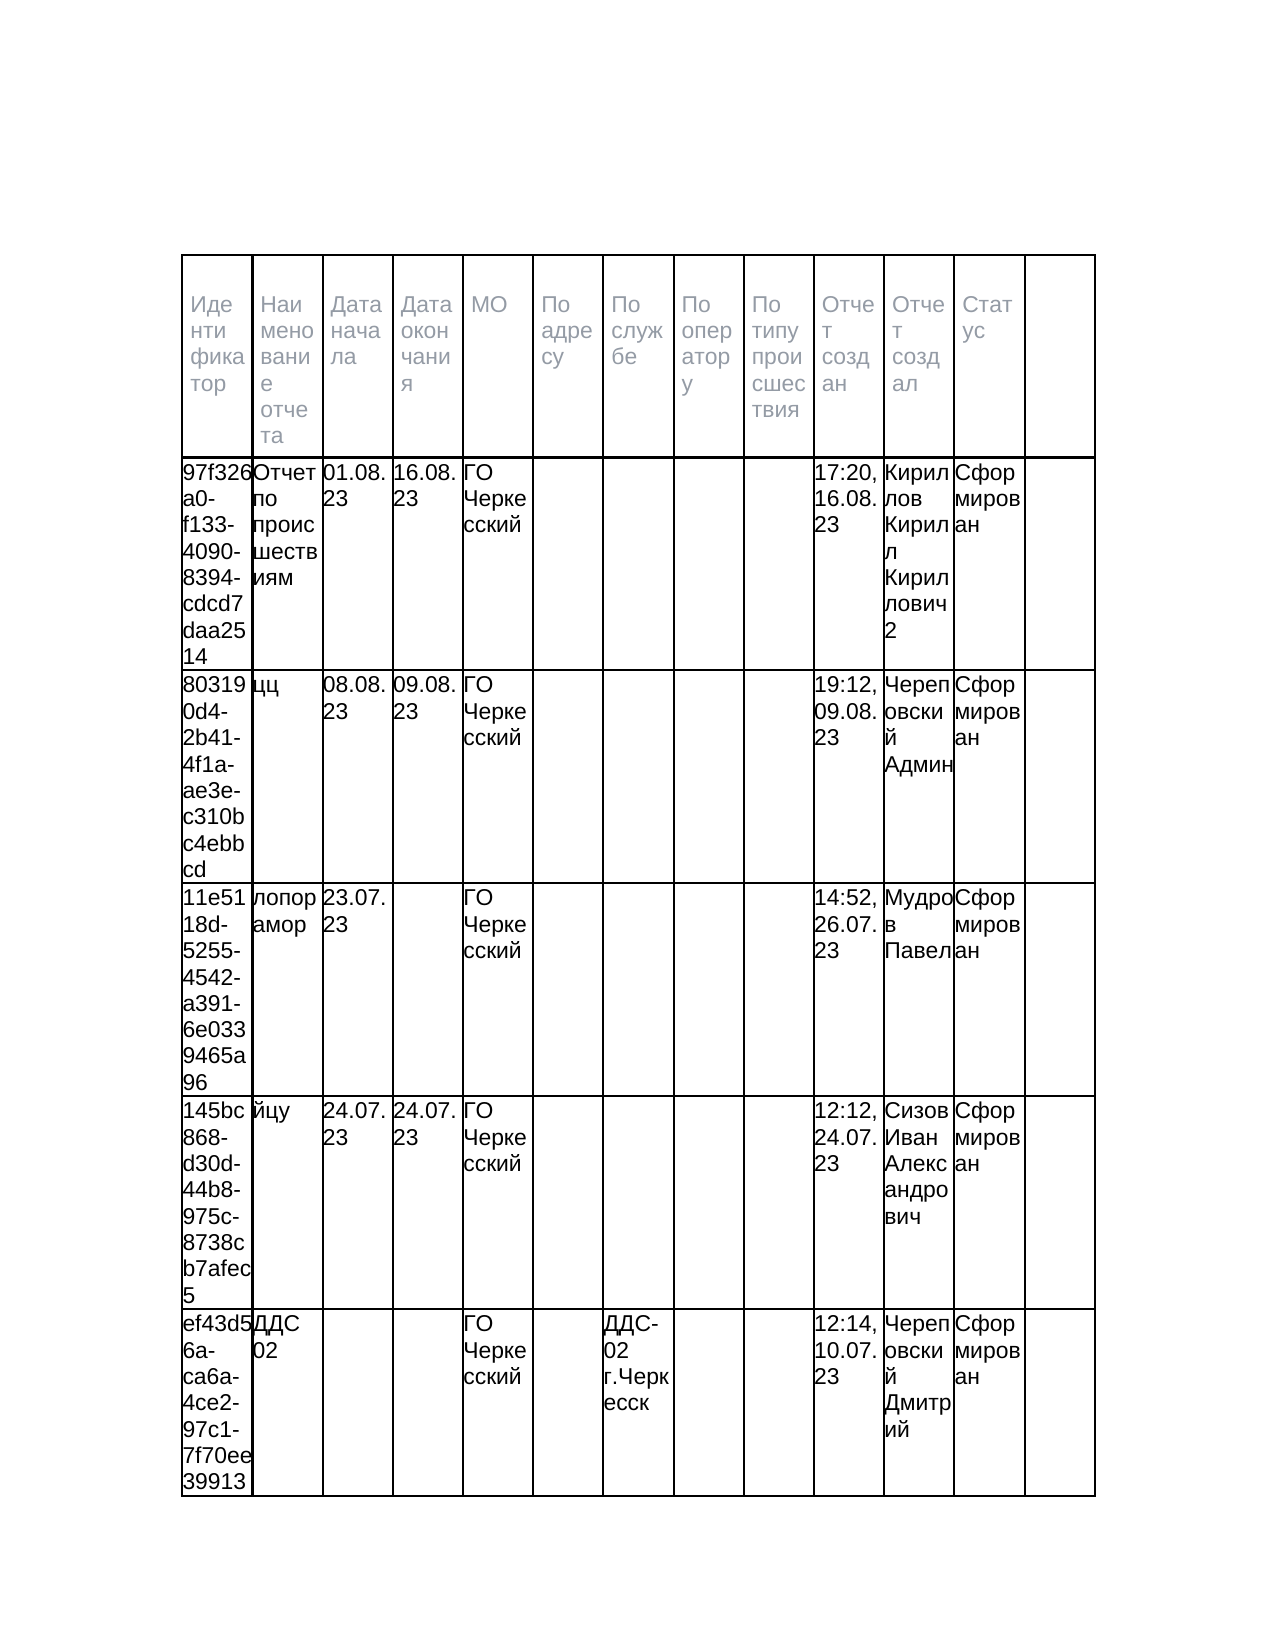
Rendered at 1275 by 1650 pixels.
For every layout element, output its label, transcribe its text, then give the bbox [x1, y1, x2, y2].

table_cell [394, 1310, 462, 1495]
table_cell 19:12, 09.08.23 [815, 671, 883, 882]
table_cell [534, 1310, 602, 1495]
table_cell 12:14, 10.07.23 [815, 1310, 883, 1495]
table_cell ДДС 02 [254, 1310, 322, 1495]
table_cell [534, 671, 602, 882]
table_cell цц [254, 671, 322, 882]
table_cell Отчет по происшествиям [254, 459, 322, 669]
table_cell 16.08.23 [394, 459, 462, 669]
table_cell [675, 884, 743, 1095]
table_cell Череповский Админ [885, 671, 953, 882]
table_cell ГО Черкесский [464, 459, 532, 669]
table_cell [745, 459, 813, 669]
table_cell Сформирован [955, 459, 1024, 669]
table_cell ГО Черкесский [464, 884, 532, 1095]
table_cell [604, 1097, 673, 1308]
table_cell 14:52, 26.07.23 [815, 884, 883, 1095]
table_cell [1026, 459, 1094, 669]
table_header Идентификатор [183, 256, 251, 456]
table_cell [675, 459, 743, 669]
table_header По адресу [534, 256, 602, 456]
table_header Дата окончания [394, 256, 462, 456]
table_cell [745, 671, 813, 882]
table_cell [604, 671, 673, 882]
table_cell Сформирован [955, 884, 1024, 1095]
table_cell ДДС-02 г.Черкесск [604, 1310, 673, 1495]
table_cell 803190d4-2b41-4f1a-ae3e-c310bc4ebbcd [183, 671, 251, 882]
table_cell 09.08.23 [394, 671, 462, 882]
table_cell ГО Черкесский [464, 1310, 532, 1495]
table_cell [1026, 671, 1094, 882]
table_header Отчет создан [815, 256, 883, 456]
table_cell Сформирован [955, 671, 1024, 882]
table_cell 12:12, 24.07.23 [815, 1097, 883, 1308]
table_cell Кириллов Кирилл Кириллович2 [885, 459, 953, 669]
table_cell 145bc868-d30d-44b8-975c-8738cb7afec5 [183, 1097, 251, 1308]
table_cell [675, 1310, 743, 1495]
table_cell [745, 1097, 813, 1308]
table_cell [1026, 884, 1094, 1095]
table_cell йцу [254, 1097, 322, 1308]
table_cell ГО Черкесский [464, 671, 532, 882]
table_cell [1026, 1310, 1094, 1495]
table_cell [675, 1097, 743, 1308]
table_cell 08.08.23 [324, 671, 392, 882]
table_header Отчет создал [885, 256, 953, 456]
table_cell 24.07.23 [324, 1097, 392, 1308]
table_cell [604, 459, 673, 669]
table_cell 11e5118d-5255-4542-a391-6e0339465a96 [183, 884, 251, 1095]
table_cell лопорамор [254, 884, 322, 1095]
table_header МО [464, 256, 532, 456]
table_cell Мудров Павел [885, 884, 953, 1095]
table_cell Сформирован [955, 1097, 1024, 1308]
table_header По типу происшествия [745, 256, 813, 456]
table_cell [1026, 1097, 1094, 1308]
table_cell 24.07.23 [394, 1097, 462, 1308]
table_cell [675, 671, 743, 882]
table_cell [745, 884, 813, 1095]
table_cell 23.07.23 [324, 884, 392, 1095]
table_header Наименование отчета [254, 256, 322, 456]
table_header По службе [604, 256, 673, 456]
table_cell 01.08.23 [324, 459, 392, 669]
table_cell 17:20, 16.08.23 [815, 459, 883, 669]
table_cell [745, 1310, 813, 1495]
table_cell 97f326a0-f133-4090-8394-cdcd7daa2514 [183, 459, 251, 669]
table_cell [534, 459, 602, 669]
table_cell [604, 884, 673, 1095]
table_cell [534, 1097, 602, 1308]
table_cell [534, 884, 602, 1095]
table_cell ef43d56a-ca6a-4ce2-97c1-7f70ee39913b [183, 1310, 251, 1495]
table_cell ГО Черкесский [464, 1097, 532, 1308]
table_cell Череповский Дмитрий [885, 1310, 953, 1495]
table_header По оператору [675, 256, 743, 456]
table_cell Сизов Иван Александрович [885, 1097, 953, 1308]
table_header Дата начала [324, 256, 392, 456]
table_header Статус [955, 256, 1024, 456]
table_cell [394, 884, 462, 1095]
table_cell Сформирован [955, 1310, 1024, 1495]
table_header [1026, 256, 1094, 456]
table_cell [324, 1310, 392, 1495]
